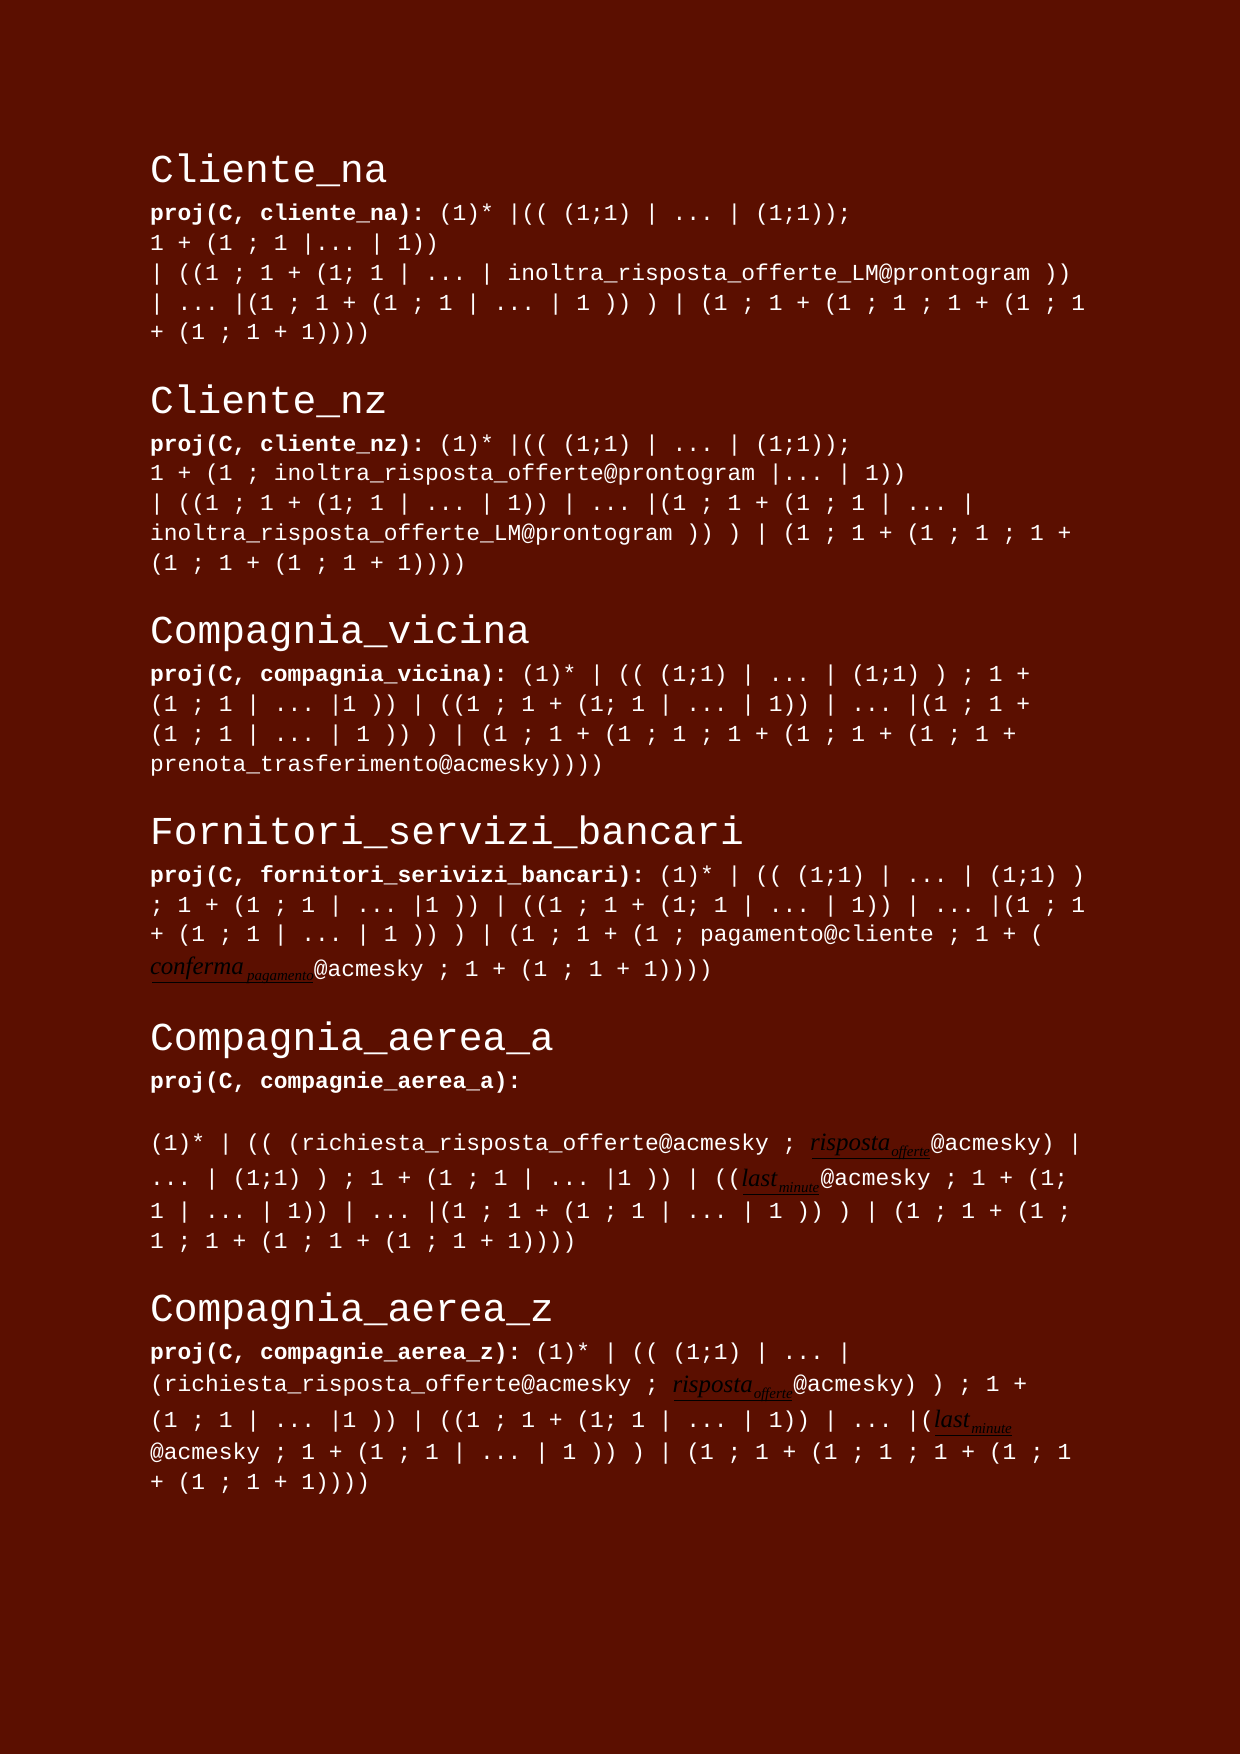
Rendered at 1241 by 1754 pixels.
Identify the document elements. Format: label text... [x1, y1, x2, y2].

text Compagnia_aerea_z [150, 1289, 1090, 1334]
text proj(C, compagnie_aerea_a): [150, 1069, 1090, 1095]
text Compagnia_aerea_a [150, 1018, 1090, 1062]
text (1)* | (( (richiesta_risposta_offerte@acmesky ; @acmesky) | ... | (1;1) ) ; 1 + (1 ; 1 | ... |1 )) | ((@acmesky ; 1 + (1; 1 | ... | 1)) | ... |(1 ; 1 + (1 ; 1 | ... | 1 )) ) | (1 ; 1 + (1 ; 1 ; 1 + (1 ; 1 + (1 ; 1 + 1)))) [150, 1129, 1090, 1255]
text 1 + (1 ; 1 |... | 1)) [150, 231, 1090, 257]
text | ((1 ; 1 + (1; 1 | ... | inoltra_risposta_offerte_LM@prontogram )) | ... |(1 ; 1 + (1 ; 1 | ... | 1 )) ) | (1 ; 1 + (1 ; 1 ; 1 + (1 ; 1 + (1 ; 1 + 1)))) [150, 261, 1090, 347]
text Cliente_na [150, 150, 1090, 195]
text proj(C, fornitori_serivizi_bancari): (1)* | (( (1;1) | ... | (1;1) ) ; 1 + (1 ; 1 | ... |1 )) | ((1 ; 1 + (1; 1 | ... | 1)) | ... |(1 ; 1 + (1 ; 1 | ... | 1 )) ) | (1 ; 1 + (1 ; pagamento@cliente ; 1 + (@acmesky ; 1 + (1 ; 1 + 1)))) [150, 863, 1090, 984]
text proj(C, compagnie_aerea_z): (1)* | (( (1;1) | ... | (richiesta_risposta_offerte@acmesky ; @acmesky) ) ; 1 + (1 ; 1 | ... |1 )) | ((1 ; 1 + (1; 1 | ... | 1)) | ... |(@acmesky ; 1 + (1 ; 1 | ... | 1 )) ) | (1 ; 1 + (1 ; 1 ; 1 + (1 ; 1 + (1 ; 1 + 1)))) [150, 1340, 1090, 1496]
text Compagnia_vicina [150, 611, 1090, 656]
text | ((1 ; 1 + (1; 1 | ... | 1)) | ... |(1 ; 1 + (1 ; 1 | ... | inoltra_risposta_offerte_LM@prontogram )) ) | (1 ; 1 + (1 ; 1 ; 1 + (1 ; 1 + (1 ; 1 + 1)))) [150, 491, 1090, 577]
text Cliente_nz [150, 380, 1090, 425]
text Fornitori_servizi_bancari [150, 812, 1090, 856]
text 1 + (1 ; inoltra_risposta_offerte@prontogram |... | 1)) [150, 462, 1090, 488]
text proj(C, cliente_na): (1)* |(( (1;1) | ... | (1;1)); [150, 202, 1090, 227]
text proj(C, cliente_nz): (1)* |(( (1;1) | ... | (1;1)); [150, 432, 1090, 458]
text proj(C, compagnia_vicina): (1)* | (( (1;1) | ... | (1;1) ) ; 1 + (1 ; 1 | ... |1 )) | ((1 ; 1 + (1; 1 | ... | 1)) | ... |(1 ; 1 + (1 ; 1 | ... | 1 )) ) | (1 ; 1 + (1 ; 1 ; 1 + (1 ; 1 + (1 ; 1 + prenota_trasferimento@acmesky)))) [150, 663, 1090, 778]
